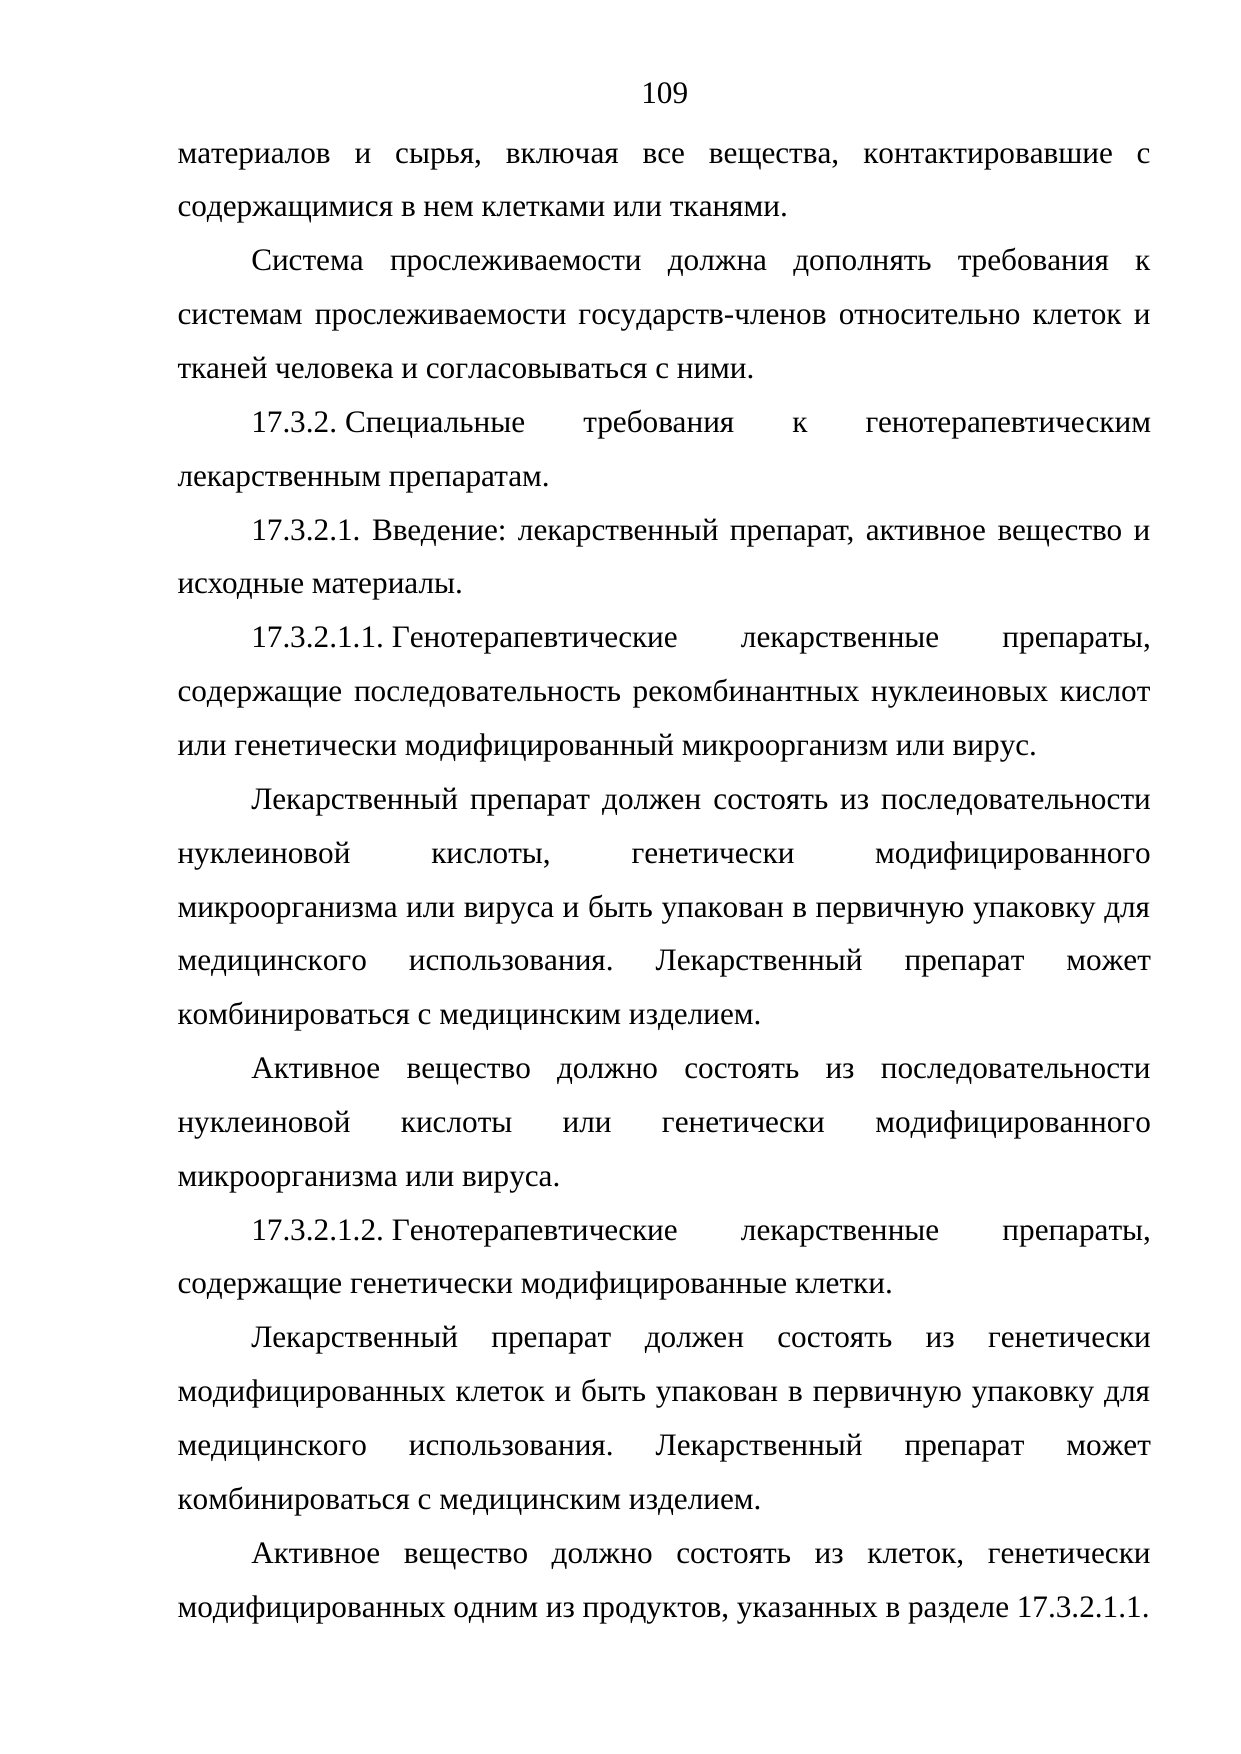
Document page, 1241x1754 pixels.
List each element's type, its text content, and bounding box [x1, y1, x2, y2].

text Лекарственный препарат должен состоять из последовательности нуклеиновой кислоты, генетически модифицированного микроорганизма или вируса и быть упакован в первичную упаковку для медицинского использования. Лекарственный препарат может комбинироваться с медицинским изделием. [177, 780, 1152, 1031]
text Лекарственный препарат должен состоять из генетически модифицированных клеток и быть упакован в первичную упаковку для медицинского использования. Лекарственный препарат может комбинироваться с медицинским изделием. [177, 1319, 1152, 1516]
text 17.3.2. Специальные требования к генотерапевтическим лекарственным препаратам. [177, 403, 1152, 493]
text 17.3.2.1. Введение: лекарственный препарат, активное вещество и исходные материалы. [177, 511, 1152, 601]
text 17.3.2.1.2. Генотерапевтические лекарственные препараты, содержащие генетически модифицированные клетки. [177, 1211, 1152, 1301]
text Активное вещество должно состоять из клеток, генетически модифицированных одним из продуктов, указанных в разделе 17.3.2.1.1. [177, 1534, 1152, 1624]
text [177, 134, 1152, 224]
text 17.3.2.1.1. Генотерапевтические лекарственные препараты, содержащие последовательность рекомбинантных нуклеиновых кислот или генетически модифицированный микроорганизм или вирус. [177, 618, 1152, 762]
text Активное вещество должно состоять из последовательности нуклеиновой кислоты или генетически модифицированного микроорганизма или вируса. [177, 1049, 1152, 1193]
text Система прослеживаемости должна дополнять требования к системам прослеживаемости государств-членов относительно клеток и тканей человека и согласовываться с ними. [177, 242, 1152, 385]
